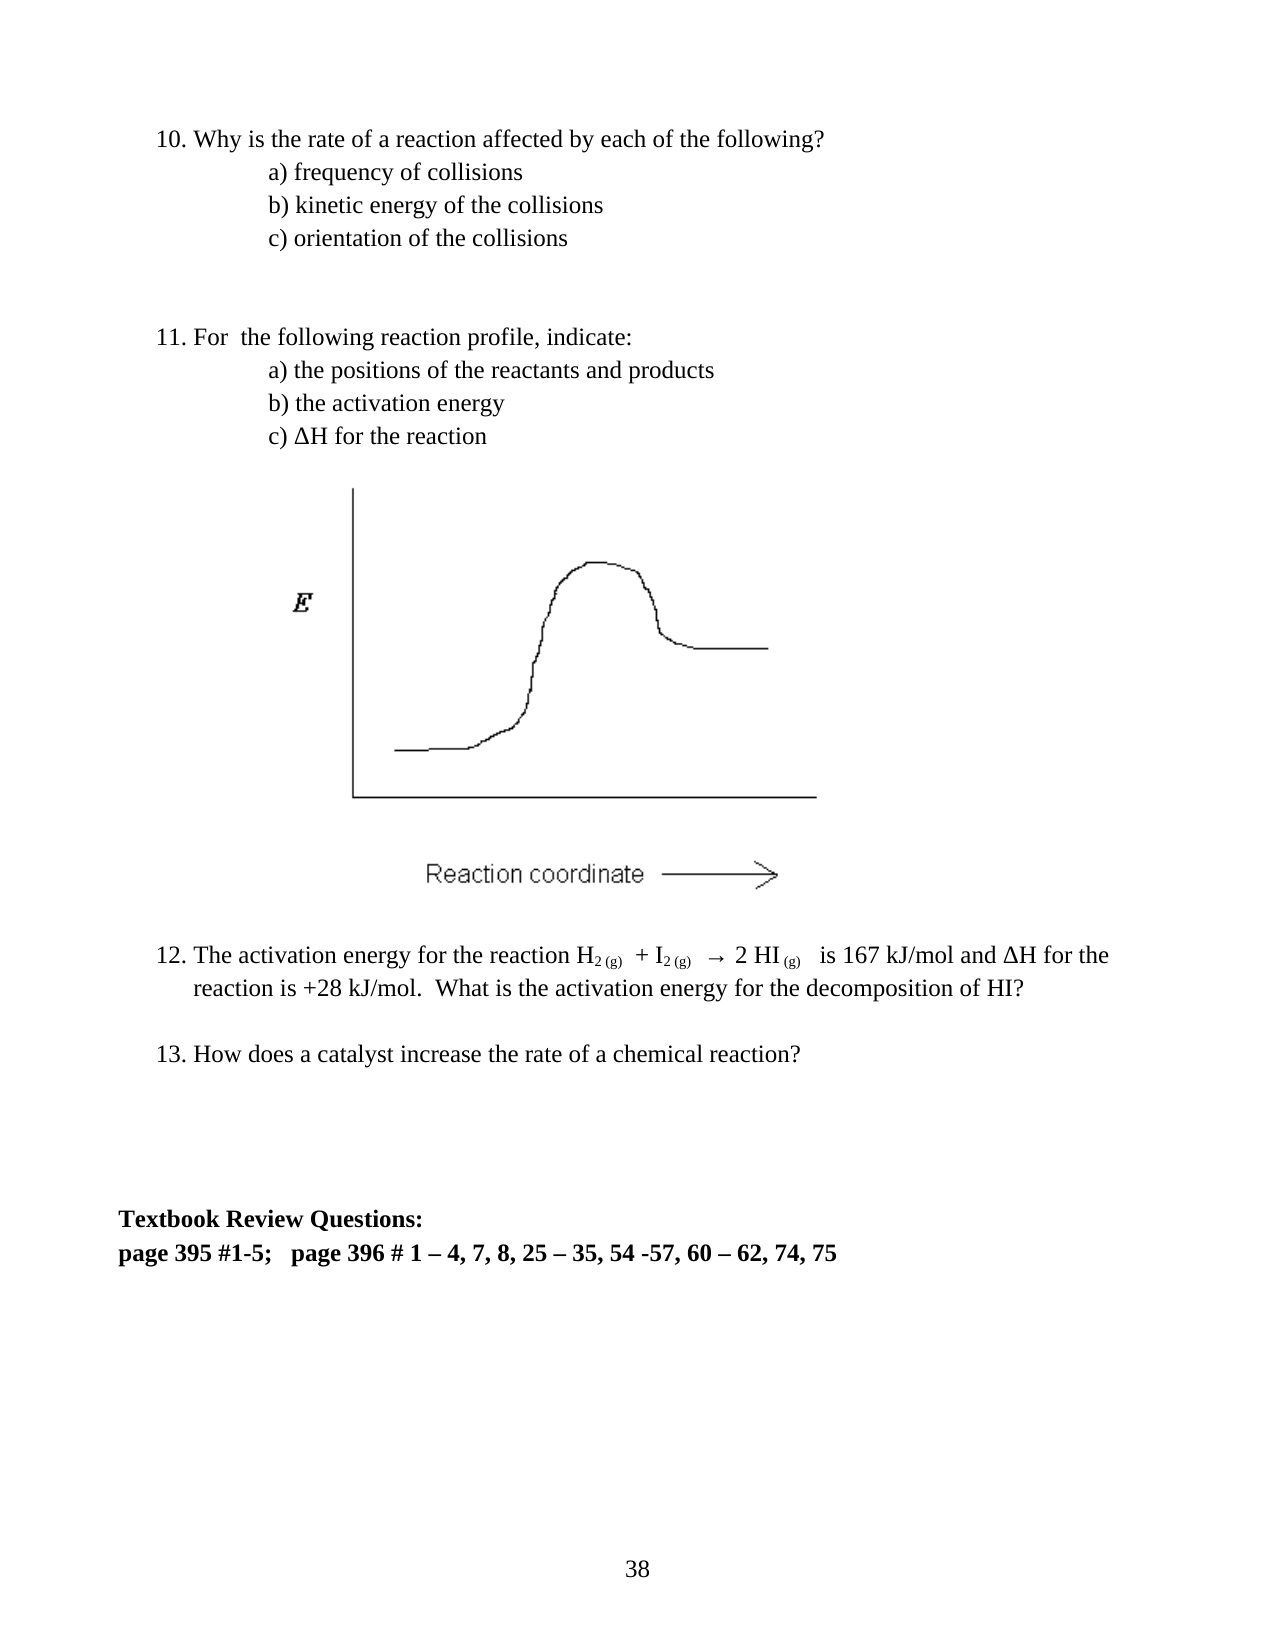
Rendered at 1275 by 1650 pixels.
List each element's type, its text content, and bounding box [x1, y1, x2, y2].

list b) the activation energy [268, 388, 1157, 417]
list a) frequency of collisions [268, 157, 1157, 186]
list How does a catalyst increase the rate of a chemical reaction? [156, 1039, 1157, 1068]
list c) ΔH for the reaction [268, 421, 1157, 450]
list For the following reaction profile, indicate: [156, 322, 1157, 351]
list Why is the rate of a reaction affected by each of the following? [156, 124, 1157, 153]
list page 395 #1-5; page 396 # 1 – 4, 7, 8, 25 – 35, 54 -57, 60 – 62, 74, 75 [118, 1238, 1157, 1266]
list The activation energy for the reaction H2 (g) + I2 (g) → 2 HI (g) is 167 kJ/mol and ΔH for the reaction is +28 kJ/mol. What is the activation energy for the decomposition of HI? [156, 940, 1157, 1002]
list a) the positions of the reactants and products [268, 355, 1157, 384]
list b) kinetic energy of the collisions [268, 190, 1157, 219]
list Textbook Review Questions: [118, 1204, 1157, 1233]
picture [268, 454, 828, 905]
list c) orientation of the collisions [268, 223, 1157, 252]
